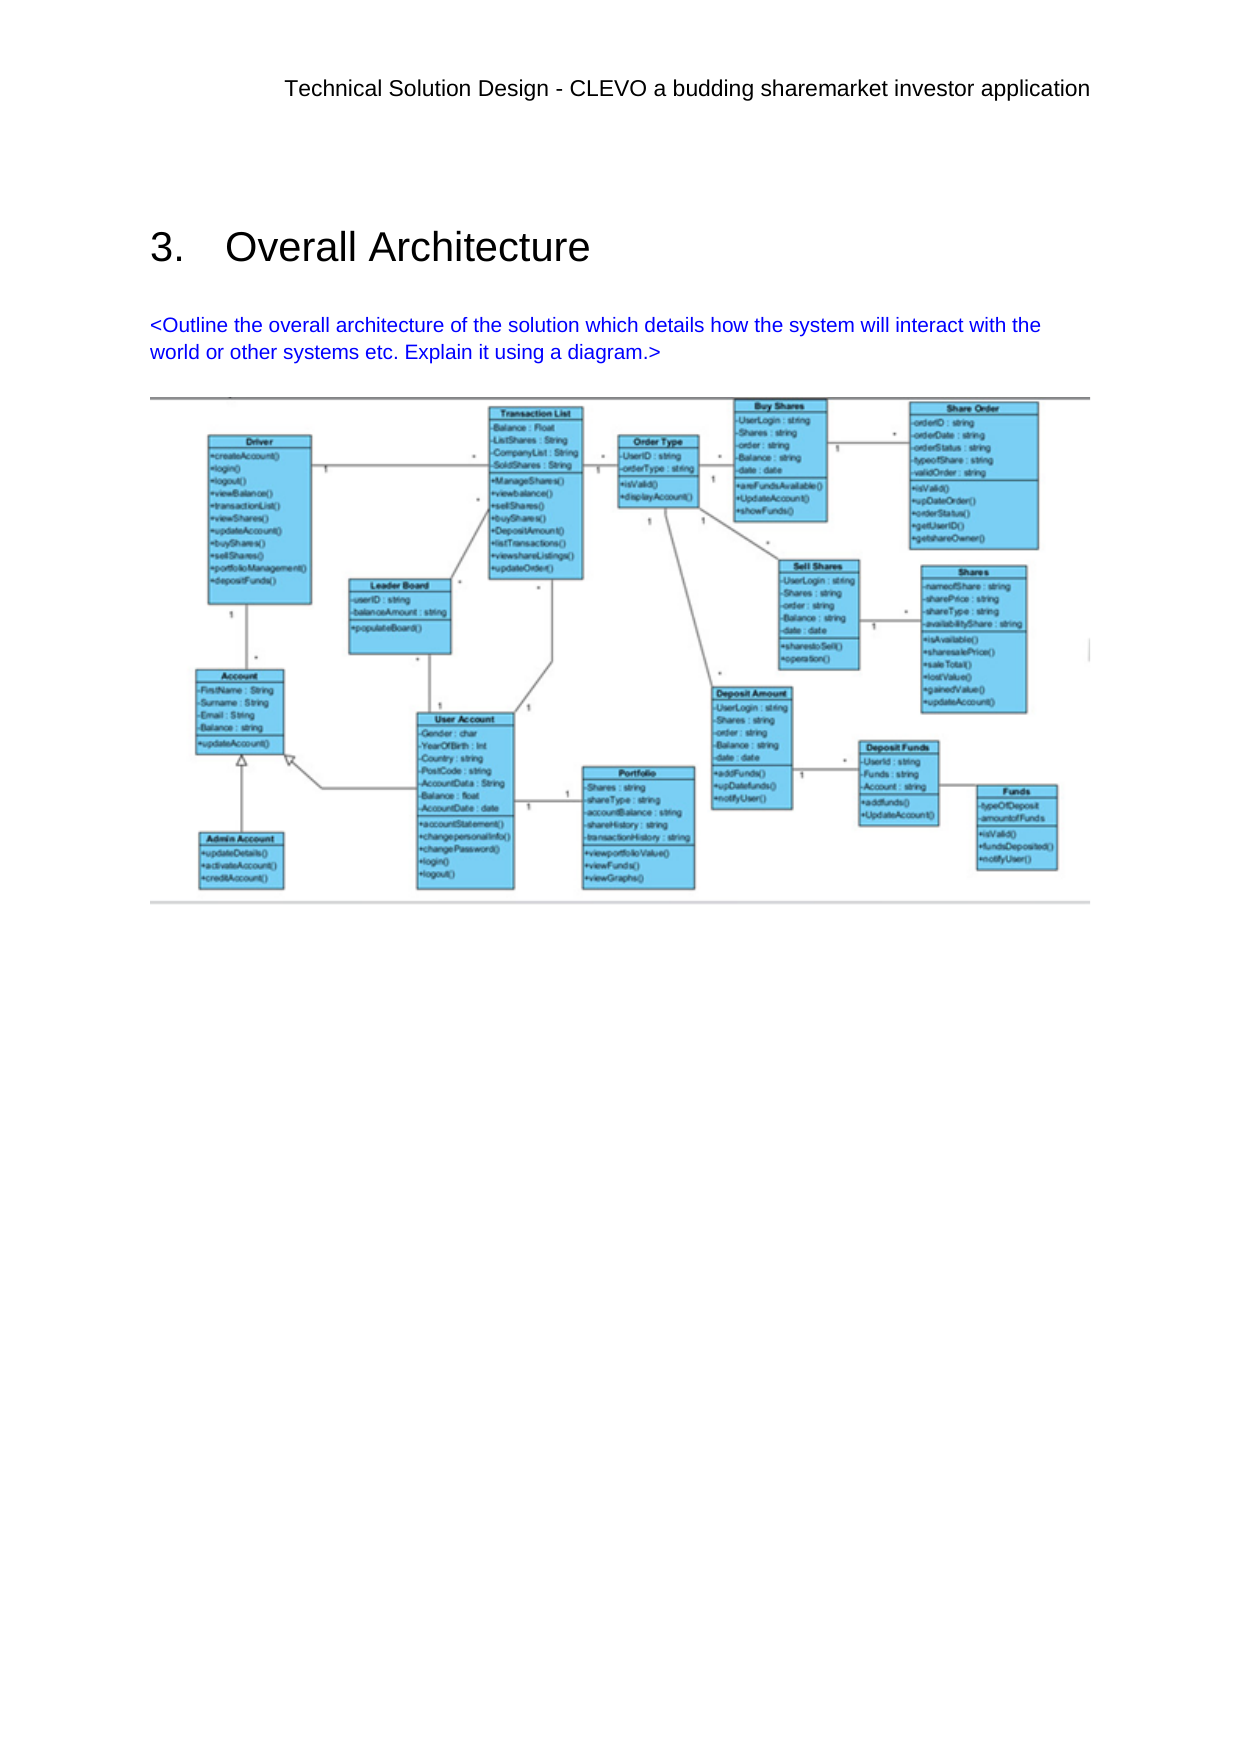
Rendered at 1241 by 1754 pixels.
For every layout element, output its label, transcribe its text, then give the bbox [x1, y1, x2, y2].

text <Outline the overall architecture of the solution which details how the system will interact with the world or other systems etc. Explain it using a diagram.> [150, 312, 1090, 364]
subtitle 3. Overall Architecture [150, 222, 1090, 270]
picture [150, 397, 1091, 906]
